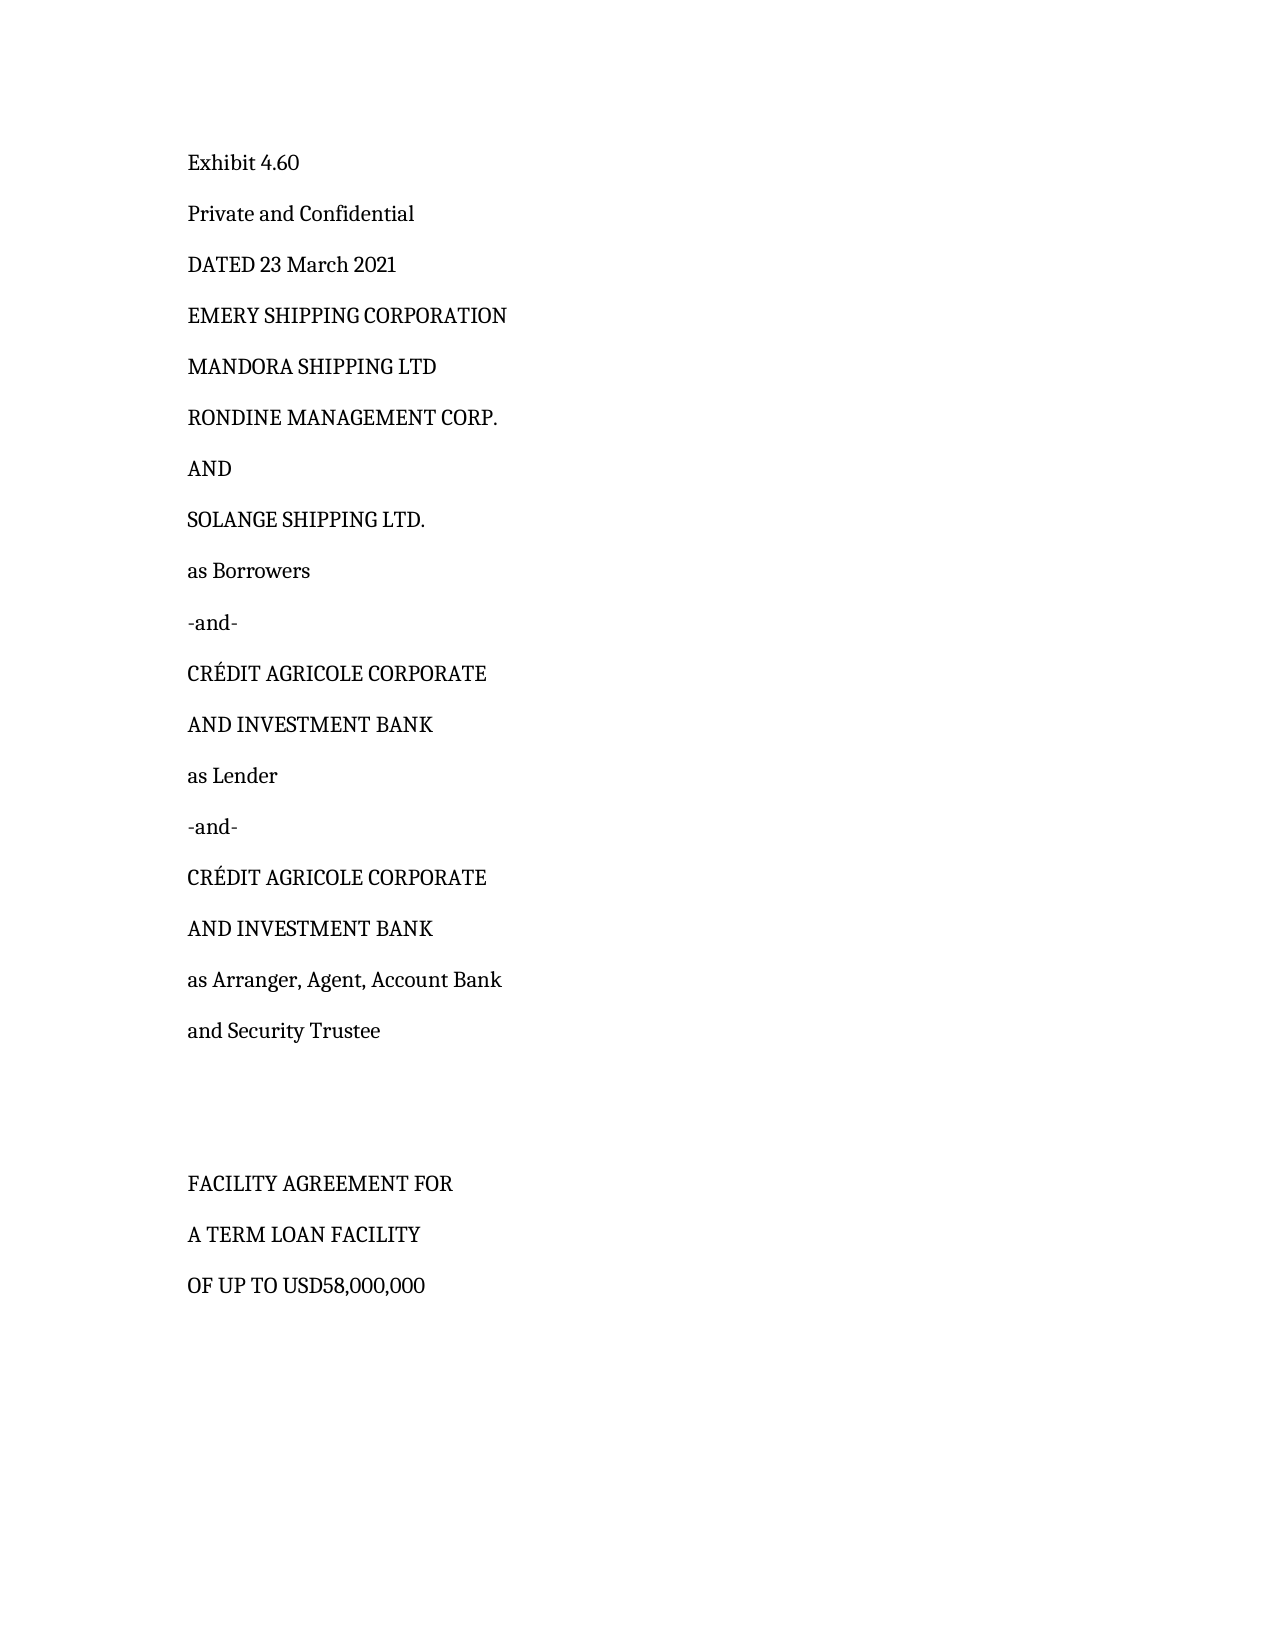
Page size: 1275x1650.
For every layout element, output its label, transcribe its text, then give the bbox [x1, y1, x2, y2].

text as Arranger, Agent, Account Bank [187, 967, 1087, 993]
text RONDINE MANAGEMENT CORP. [187, 405, 1087, 432]
text Private and Confidential [187, 201, 1087, 227]
text A TERM LOAN FACILITY [187, 1222, 1087, 1248]
text -and- [187, 609, 1087, 636]
text AND INVESTMENT BANK [187, 711, 1087, 738]
text AND INVESTMENT BANK [187, 916, 1087, 942]
text EMERY SHIPPING CORPORATION [187, 303, 1087, 329]
text AND [187, 456, 1087, 483]
text as Borrowers [187, 558, 1087, 585]
text DATED 23 March 2021 [187, 252, 1087, 278]
text SOLANGE SHIPPING LTD. [187, 507, 1087, 534]
text OF UP TO USD58,000,000 [187, 1273, 1087, 1299]
text -and- [187, 813, 1087, 840]
text Exhibit 4.60 [187, 150, 1087, 176]
text FACILITY AGREEMENT FOR [187, 1171, 1087, 1197]
text CRÉDIT AGRICOLE CORPORATE [187, 660, 1087, 687]
text and Security Trustee [187, 1018, 1087, 1044]
text as Lender [187, 762, 1087, 789]
text CRÉDIT AGRICOLE CORPORATE [187, 864, 1087, 891]
text MANDORA SHIPPING LTD [187, 354, 1087, 381]
